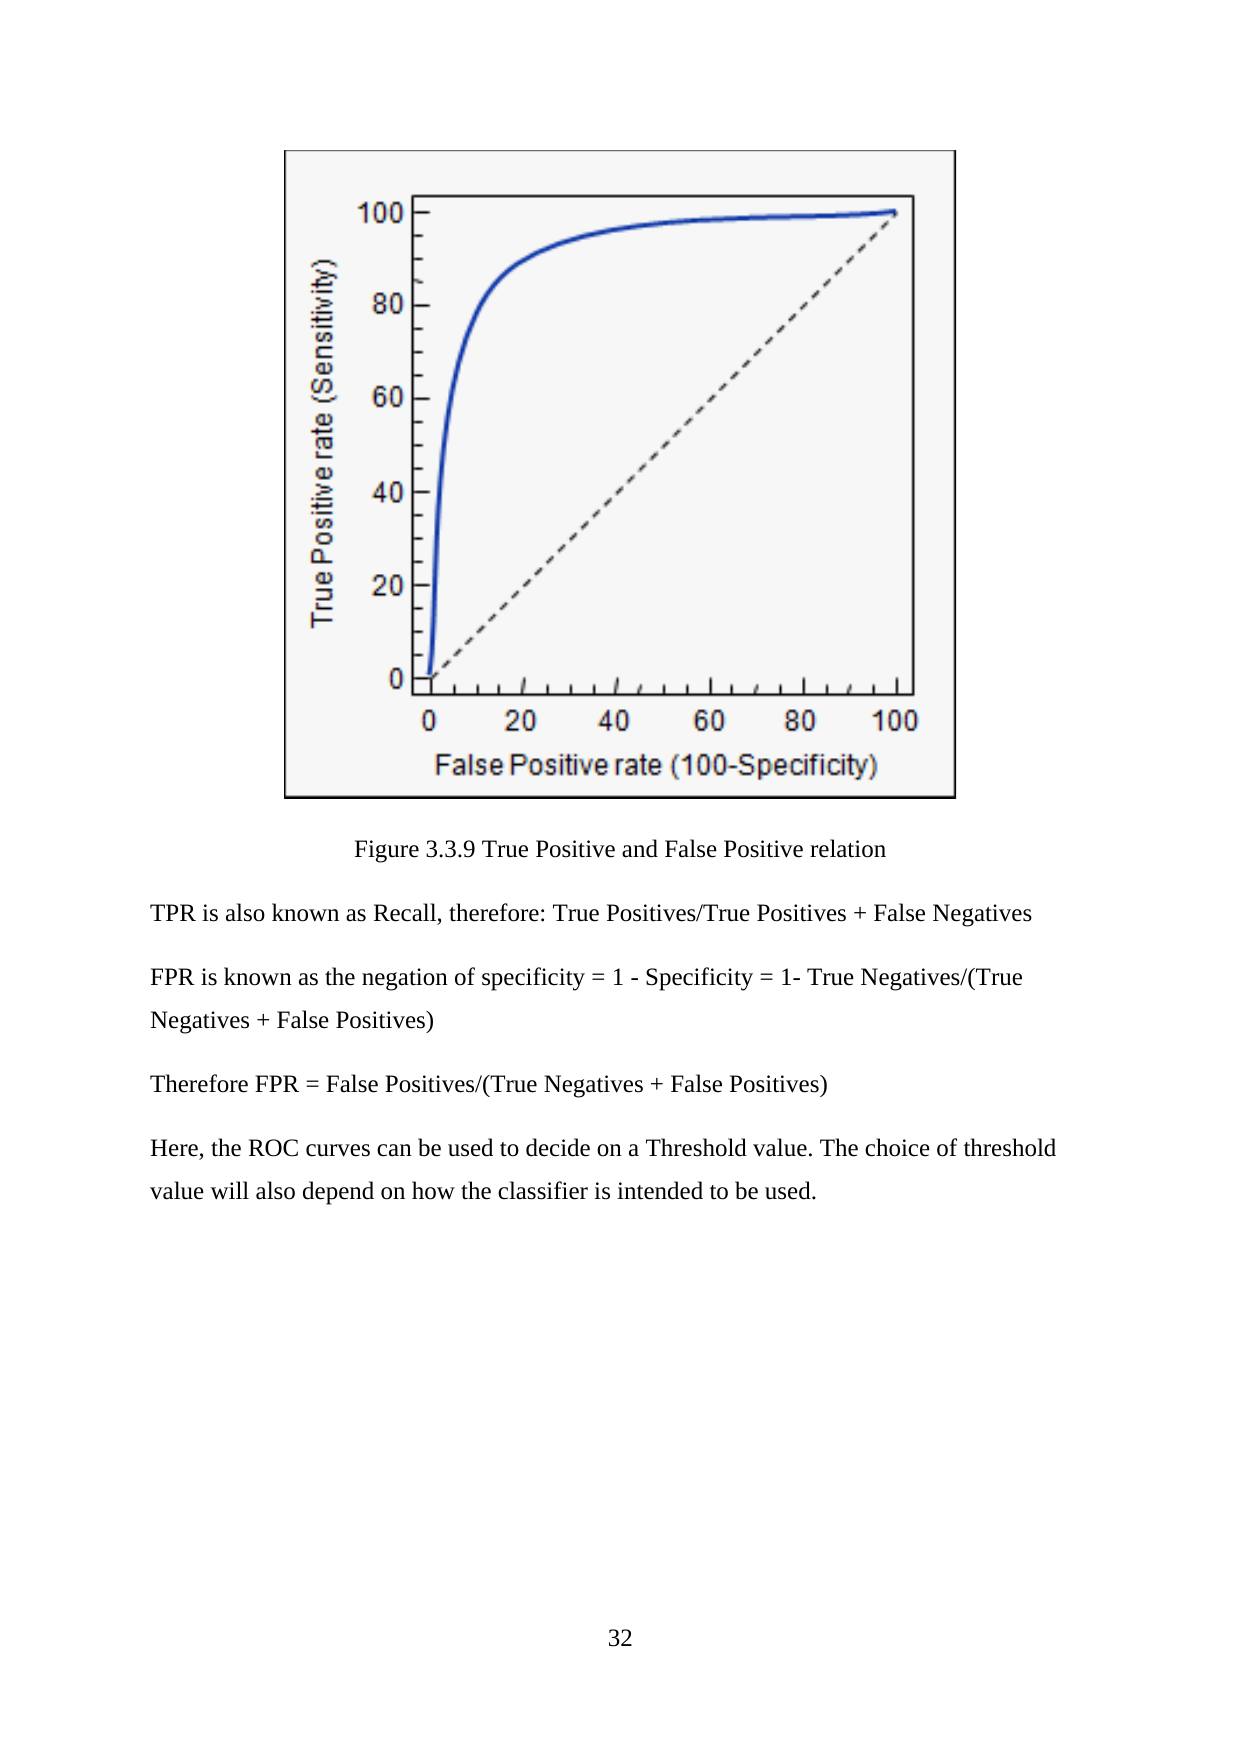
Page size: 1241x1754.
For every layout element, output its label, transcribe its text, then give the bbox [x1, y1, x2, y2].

text Therefore FPR = False Positives/(True Negatives + False Positives) [150, 1069, 1090, 1098]
text Figure 3.3.9 True Positive and False Positive relation [150, 834, 1090, 863]
text FPR is known as the negation of specificity = 1 - Specificity = 1- True Negatives/(True Negatives + False Positives) [150, 962, 1090, 1034]
text Here, the ROC curves can be used to decide on a Threshold value. The choice of threshold value will also depend on how the classifier is intended to be used. [150, 1133, 1090, 1205]
picture [284, 150, 957, 799]
text TPR is also known as Recall, therefore: True Positives/True Positives + False Negatives [150, 898, 1090, 927]
